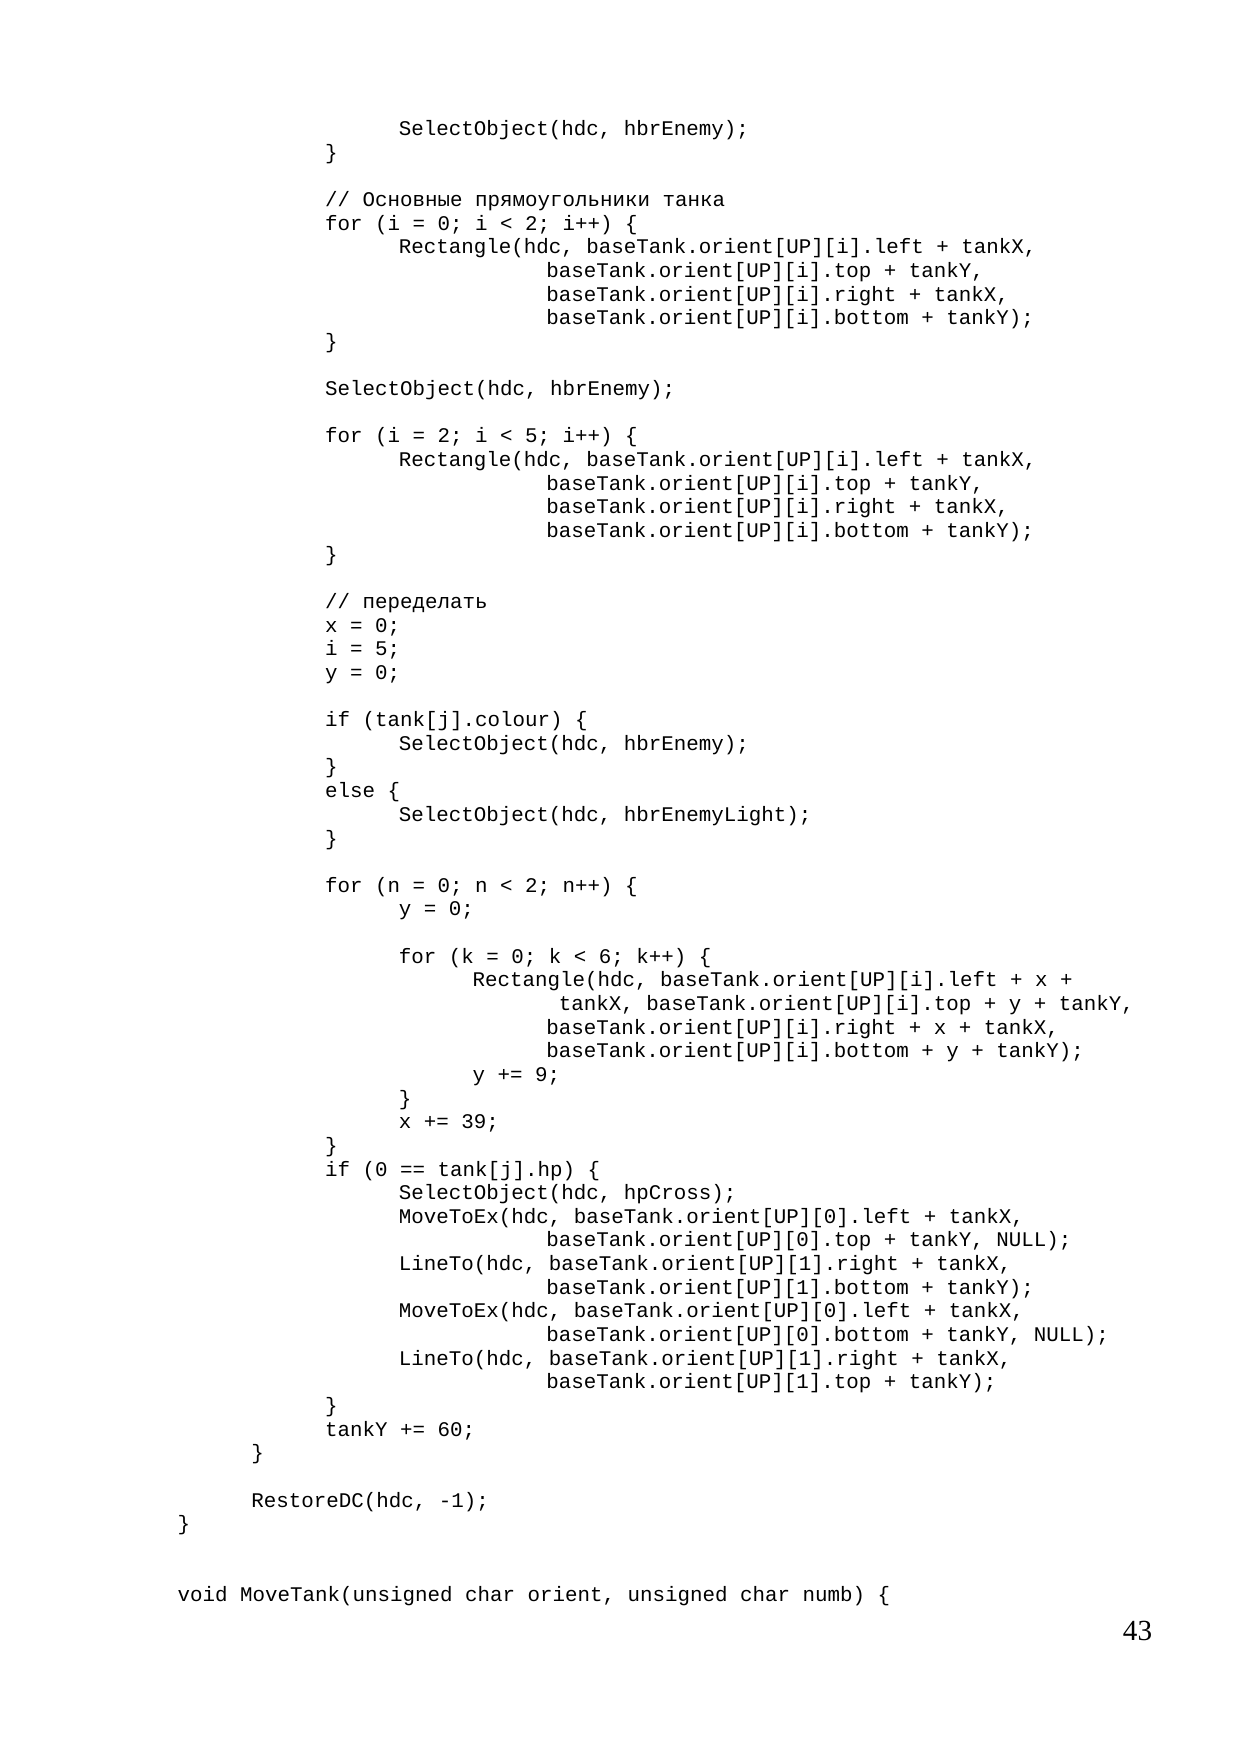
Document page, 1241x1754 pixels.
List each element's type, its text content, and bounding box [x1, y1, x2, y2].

text // Основные прямоугольники танка [177, 189, 1152, 213]
text y = 0; [177, 662, 1152, 686]
text baseTank.orient[UP][i].bottom + tankY); [472, 520, 1152, 544]
text if (0 == tank[j].hp) { [177, 1158, 1152, 1182]
text baseTank.orient[UP][0].top + tankY, NULL); [472, 1229, 1152, 1253]
text baseTank.orient[UP][i].top + tankY, [472, 473, 1152, 496]
text // переделать [177, 591, 1152, 615]
text MoveToEx(hdc, baseTank.orient[UP][0].left + tankX, [177, 1206, 1152, 1229]
text } [177, 544, 1152, 567]
text tankY += 60; [177, 1419, 1152, 1442]
text y += 9; [177, 1064, 1152, 1088]
text RestoreDC(hdc, -1); [177, 1489, 1152, 1513]
text SelectObject(hdc, hbrEnemy); [177, 378, 1152, 402]
text baseTank.orient[UP][i].bottom + y + tankY); [472, 1040, 1152, 1064]
text baseTank.orient[UP][i].top + tankY, [472, 260, 1152, 284]
text } [177, 1513, 1152, 1537]
text Rectangle(hdc, baseTank.orient[UP][i].left + tankX, [177, 236, 1152, 260]
text } [177, 1088, 1152, 1111]
text baseTank.orient[UP][i].right + tankX, [177, 496, 1152, 520]
text x = 0; [177, 615, 1152, 638]
text } [177, 827, 1152, 851]
text } [177, 1135, 1152, 1158]
text LineTo(hdc, baseTank.orient[UP][1].right + tankX, [177, 1253, 1152, 1277]
text else { [177, 780, 1152, 804]
text SelectObject(hdc, hbrEnemy); [177, 118, 1152, 142]
text } [177, 331, 1152, 354]
text void MoveTank(unsigned char orient, unsigned char numb) { [177, 1584, 1152, 1608]
text Rectangle(hdc, baseTank.orient[UP][i].left + tankX, [177, 449, 1152, 473]
text SelectObject(hdc, hbrEnemyLight); [177, 804, 1152, 827]
text } [177, 1395, 1152, 1419]
text for (k = 0; k < 6; k++) { [177, 946, 1152, 969]
text baseTank.orient[UP][0].bottom + tankY, NULL); [472, 1324, 1152, 1348]
text tankX, baseTank.orient[UP][i].top + y + tankY, [472, 993, 1152, 1017]
text baseTank.orient[UP][i].bottom + tankY); [472, 307, 1152, 331]
text for (i = 0; i < 2; i++) { [177, 213, 1152, 236]
text } [177, 1442, 1152, 1466]
text for (i = 2; i < 5; i++) { [177, 426, 1152, 449]
text LineTo(hdc, baseTank.orient[UP][1].right + tankX, [177, 1348, 1152, 1371]
text } [177, 757, 1152, 780]
text baseTank.orient[UP][i].right + x + tankX, [177, 1017, 1152, 1040]
text i = 5; [177, 638, 1152, 662]
text for (n = 0; n < 2; n++) { [177, 875, 1152, 898]
text MoveToEx(hdc, baseTank.orient[UP][0].left + tankX, [177, 1300, 1152, 1324]
text Rectangle(hdc, baseTank.orient[UP][i].left + x + [177, 969, 1152, 993]
text baseTank.orient[UP][1].bottom + tankY); [472, 1277, 1152, 1300]
text SelectObject(hdc, hbrEnemy); [177, 733, 1152, 757]
text if (tank[j].colour) { [177, 709, 1152, 733]
text baseTank.orient[UP][i].right + tankX, [472, 284, 1152, 307]
text x += 39; [177, 1111, 1152, 1135]
text SelectObject(hdc, hpCross); [177, 1182, 1152, 1206]
text baseTank.orient[UP][1].top + tankY); [472, 1371, 1152, 1395]
text } [177, 142, 1152, 165]
text y = 0; [177, 898, 1152, 922]
